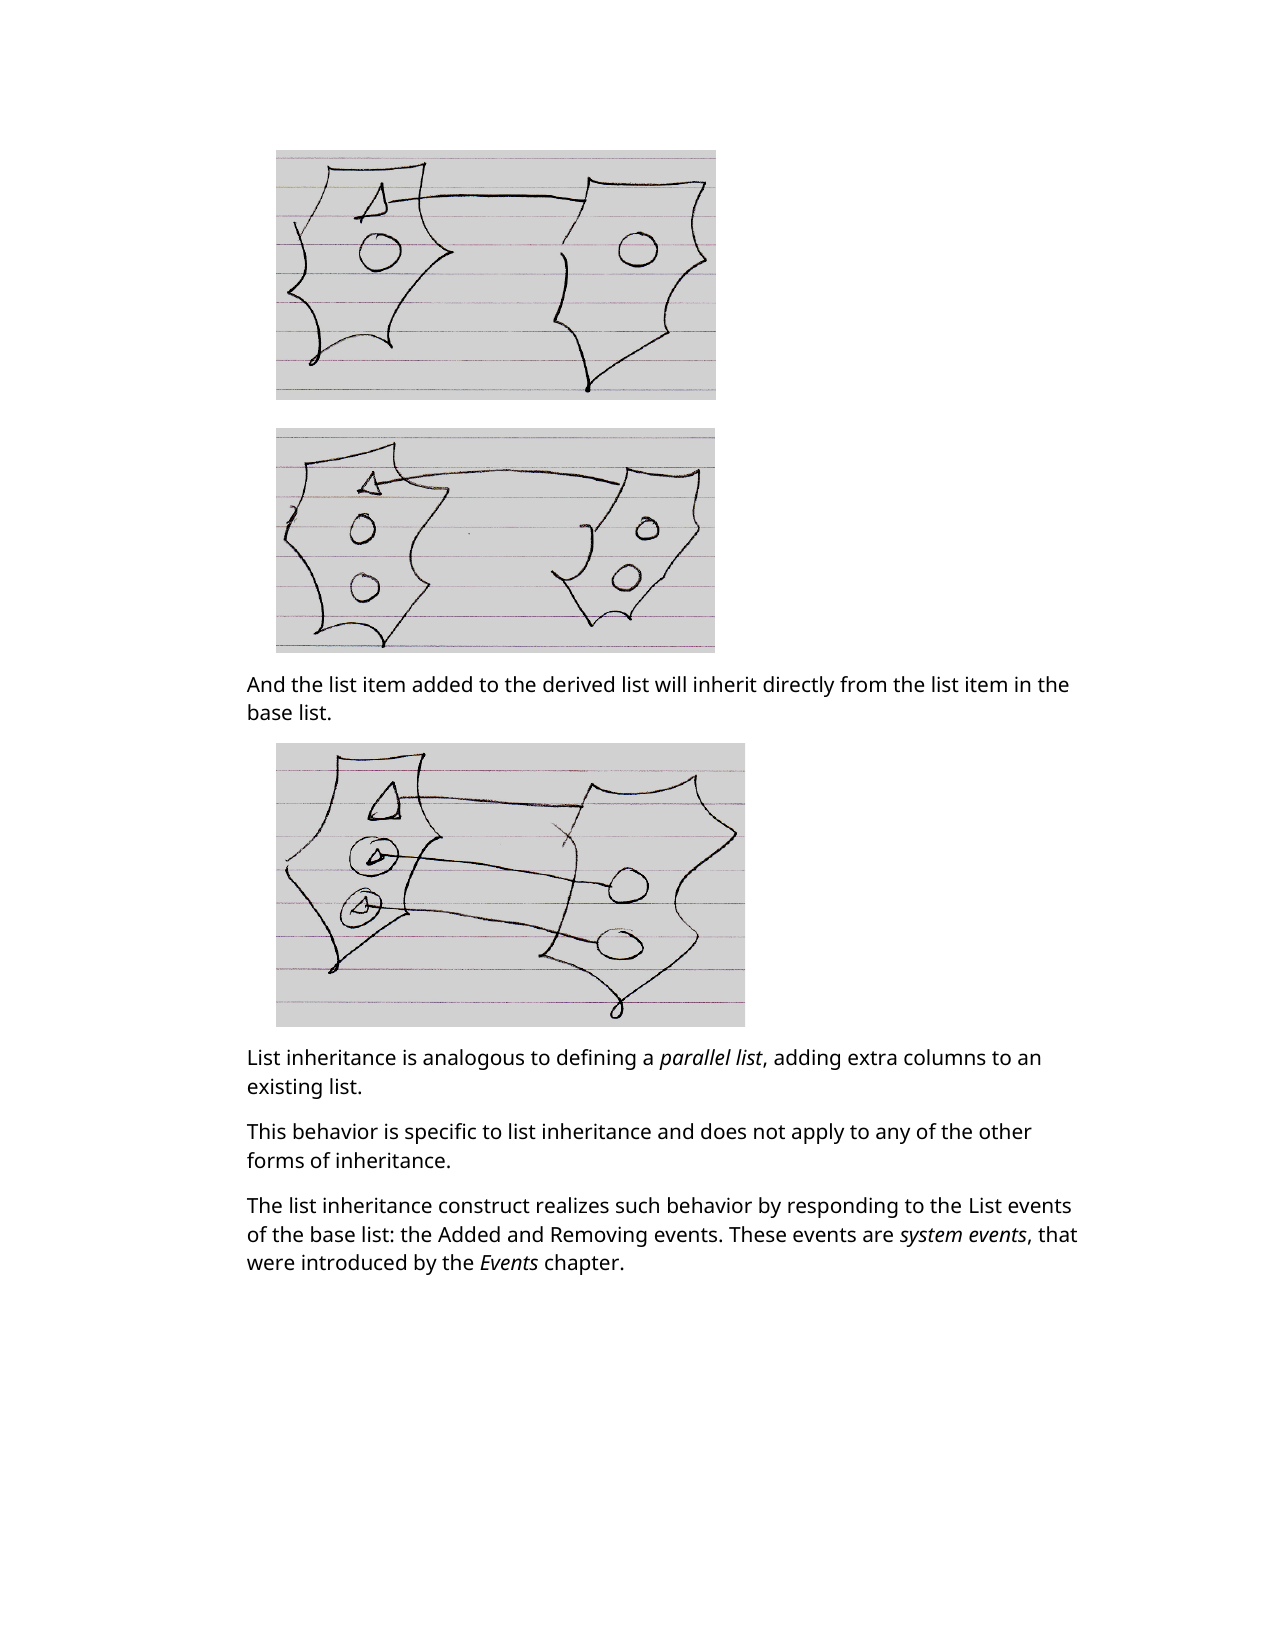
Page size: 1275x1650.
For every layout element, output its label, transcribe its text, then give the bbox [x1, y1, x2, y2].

picture [276, 743, 746, 1027]
text And the list item added to the derived list will inherit directly from the list item in the base list. [247, 670, 1087, 727]
text This behavior is specific to list inheritance and does not apply to any of the other forms of inheritance. [247, 1117, 1087, 1174]
text The list inheritance construct realizes such behavior by responding to the List events of the base list: the Added and Removing events. These events are system events, that were introduced by the Events chapter. [247, 1191, 1087, 1277]
picture [276, 150, 716, 400]
picture [276, 428, 715, 653]
text List inheritance is analogous to defining a parallel list, adding extra columns to an existing list. [247, 1043, 1087, 1100]
